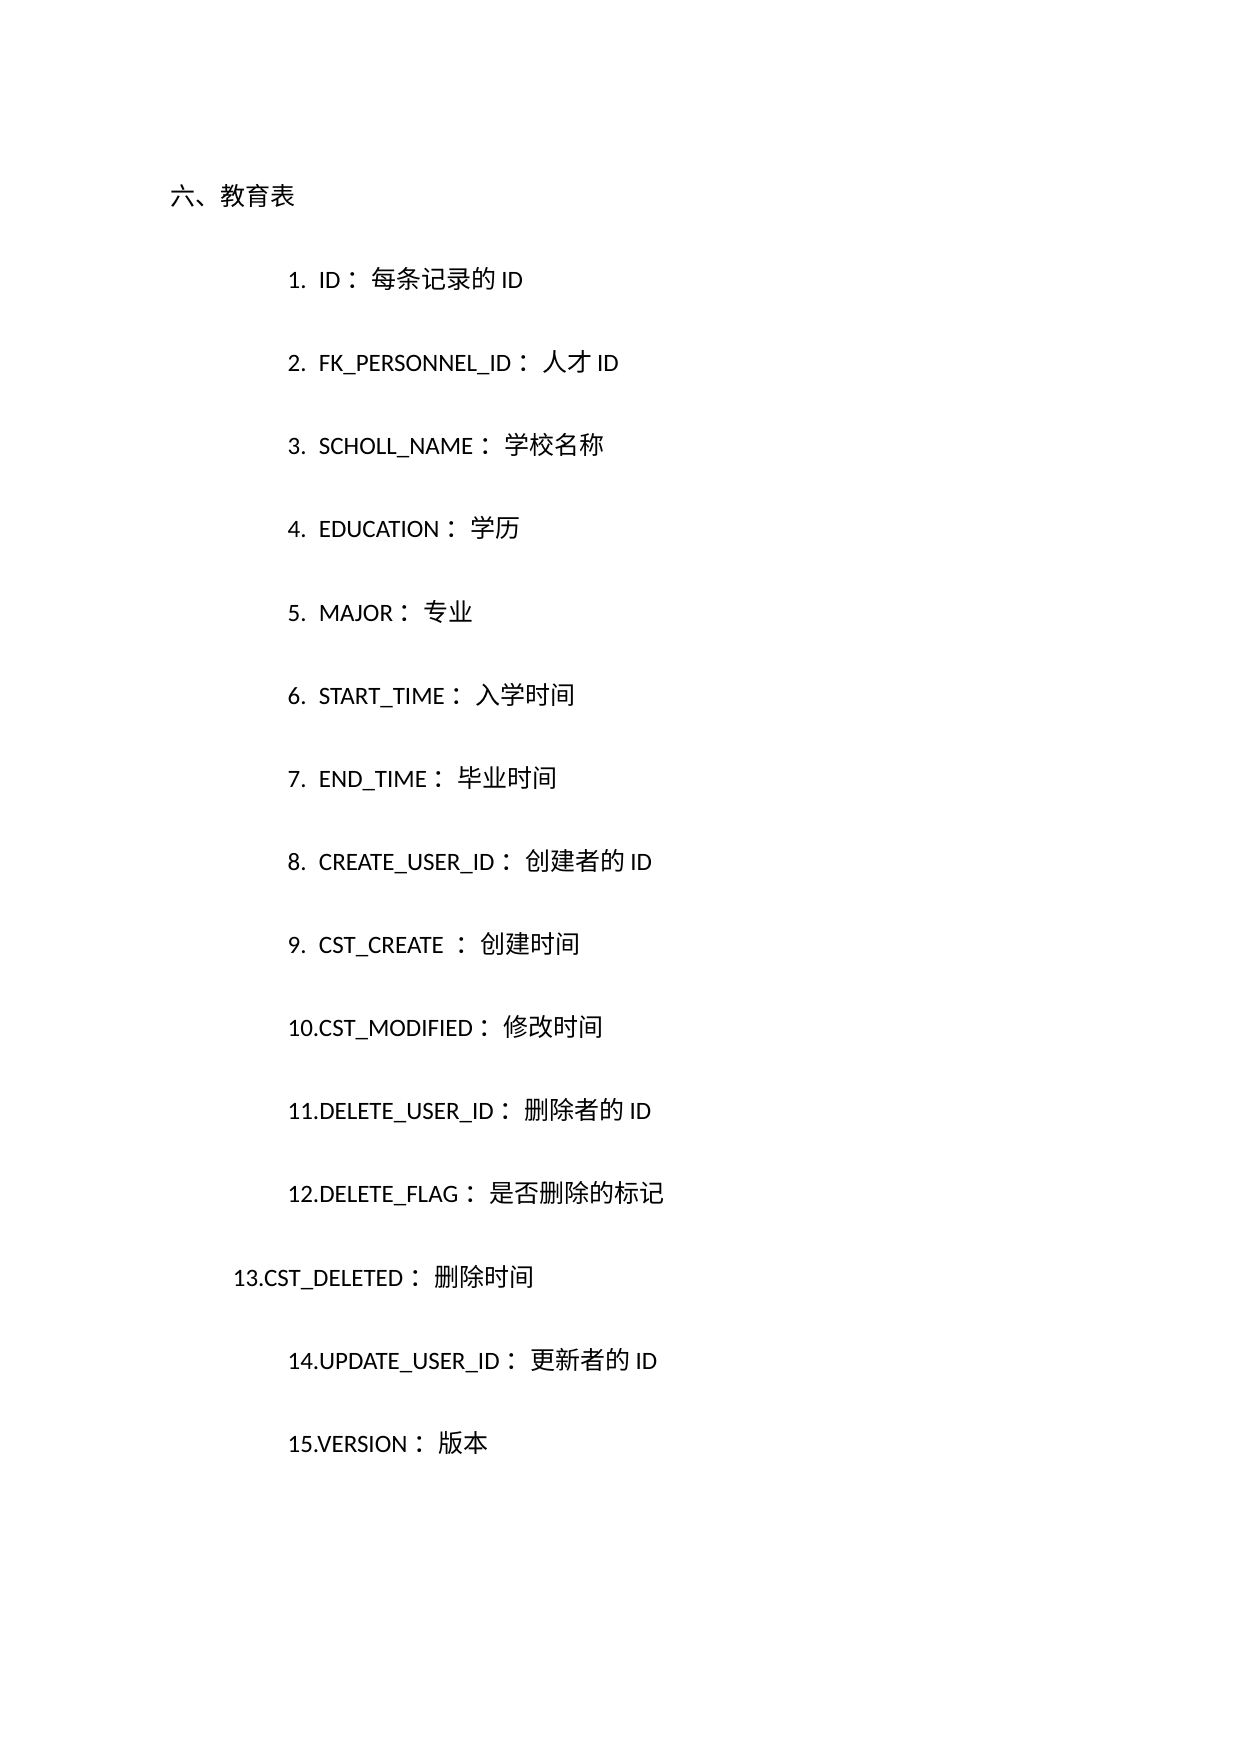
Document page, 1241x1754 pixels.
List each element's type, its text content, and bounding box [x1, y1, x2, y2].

list EDUCATION ：学历 [237, 494, 1053, 559]
text 15.VERSION ：版本 [187, 1409, 1053, 1474]
list END_TIME ：毕业时间 [237, 744, 1053, 809]
list CREATE_USER_ID ：创建者的ID [237, 827, 1053, 892]
list 教育表 [171, 162, 1053, 227]
text 13.CST_DELETED ：删除时间 [187, 1243, 1053, 1308]
list FK_PERSONNEL_ID ：人才ID [237, 328, 1053, 393]
list CST_CREATE ：创建时间 [237, 910, 1053, 975]
text 10.CST_MODIFIED ：修改时间 [237, 993, 1053, 1058]
list START_TIME ：入学时间 [237, 661, 1053, 726]
list ID ：每条记录的ID [237, 245, 1053, 310]
text 11.DELETE_USER_ID ：删除者的ID [287, 1076, 1053, 1141]
list SCHOLL_NAME ：学校名称 [237, 411, 1053, 476]
text 12.DELETE_FLAG ：是否删除的标记 [287, 1159, 1053, 1224]
text 14.UPDATE_USER_ID ：更新者的ID [187, 1326, 1053, 1391]
list MAJOR ：专业 [237, 578, 1053, 643]
